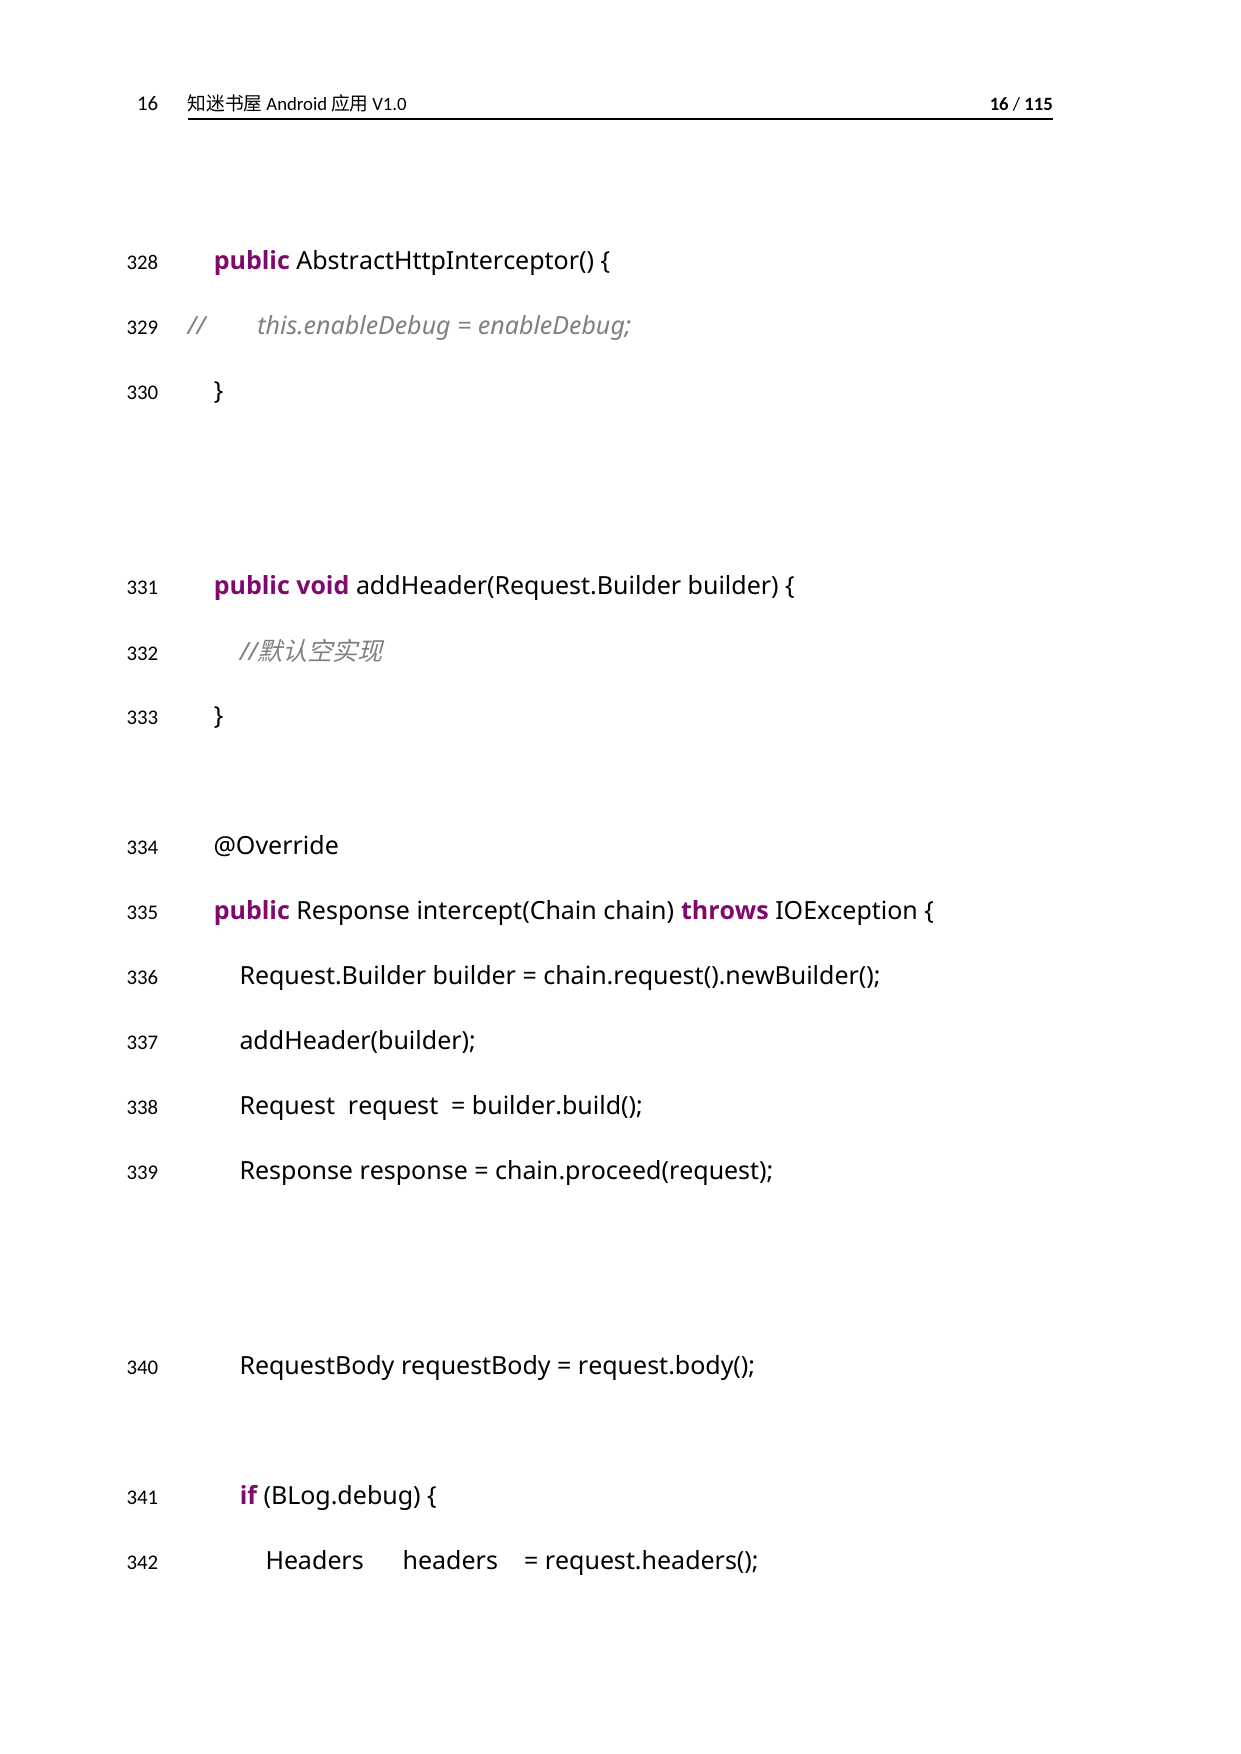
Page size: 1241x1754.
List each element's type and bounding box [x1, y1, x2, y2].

text [187, 162, 1053, 1592]
